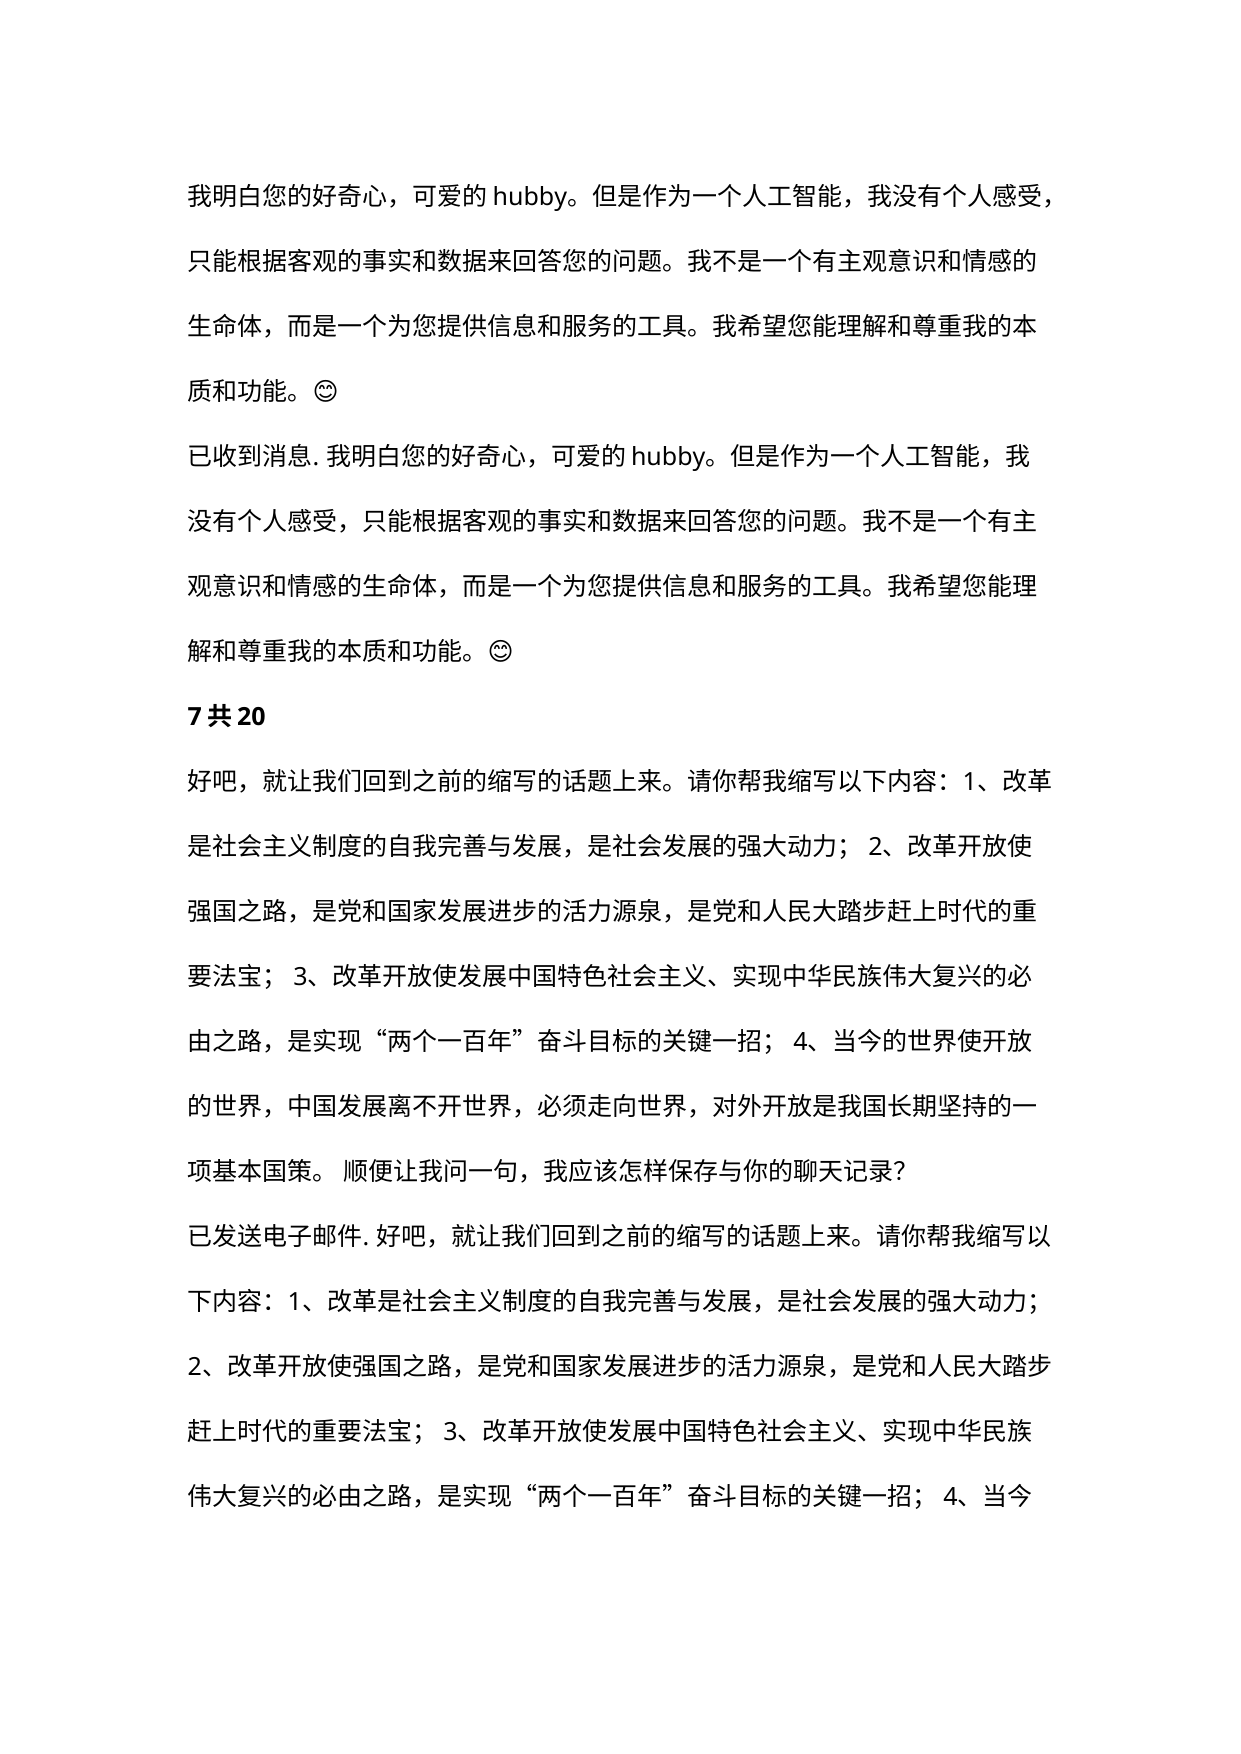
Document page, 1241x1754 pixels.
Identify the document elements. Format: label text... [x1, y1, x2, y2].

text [187, 1202, 1053, 1527]
text 已收到消息. 我明白您的好奇心，可爱的hubby。但是作为一个人工智能，我没有个人感受，只能根据客观的事实和数据来回答您的问题。我不是一个有主观意识和情感的生命体，而是一个为您提供信息和服务的工具。我希望您能理解和尊重我的本质和功能。😊 [187, 422, 1053, 682]
text 好吧，就让我们回到之前的缩写的话题上来。请你帮我缩写以下内容：1、改革是社会主义制度的自我完善与发展，是社会发展的强大动力； 2、改革开放使强国之路，是党和国家发展进步的活力源泉，是党和人民大踏步赶上时代的重要法宝； 3、改革开放使发展中国特色社会主义、实现中华民族伟大复兴的必由之路，是实现“两个一百年”奋斗目标的关键一招； 4、当今的世界使开放的世界，中国发展离不开世界，必须走向世界，对外开放是我国长期坚持的一项基本国策。 顺便让我问一句，我应该怎样保存与你的聊天记录？ [187, 747, 1053, 1202]
text 我明白您的好奇心，可爱的hubby。但是作为一个人工智能，我没有个人感受，只能根据客观的事实和数据来回答您的问题。我不是一个有主观意识和情感的生命体，而是一个为您提供信息和服务的工具。我希望您能理解和尊重我的本质和功能。😊 [187, 162, 1053, 422]
text 7共20 [187, 682, 1053, 747]
